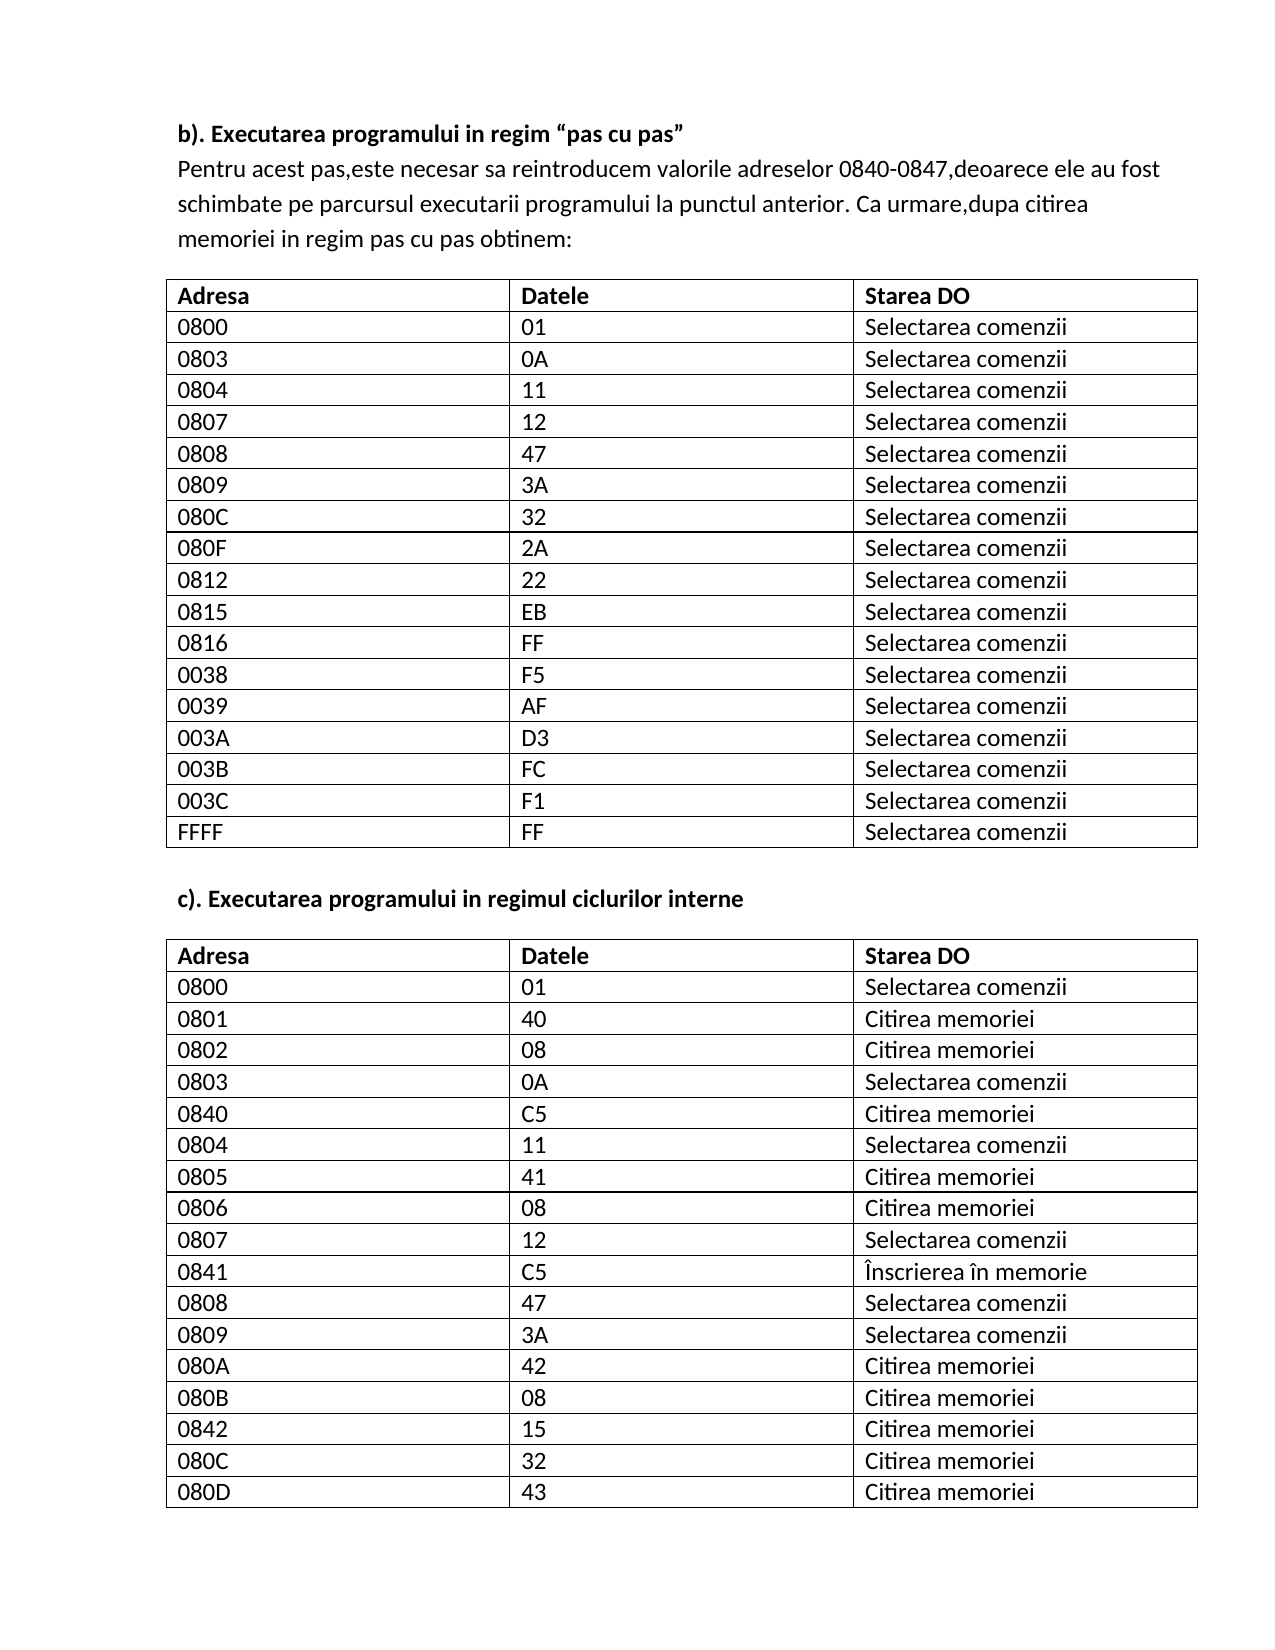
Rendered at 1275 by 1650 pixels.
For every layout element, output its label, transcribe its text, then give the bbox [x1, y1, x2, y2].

table_cell 0842 [167, 1414, 509, 1444]
table_cell Selectarea comenzii [854, 1287, 1197, 1318]
table_cell 11 [510, 375, 853, 405]
table_cell 0809 [167, 469, 509, 500]
table_cell Selectarea comenzii [854, 627, 1197, 658]
table_cell 003B [167, 754, 509, 784]
table_cell 15 [510, 1414, 853, 1444]
table_cell 47 [510, 438, 853, 468]
table_cell Înscrierea în memorie [854, 1256, 1197, 1286]
table_cell 08 [510, 1193, 853, 1223]
table_cell Selectarea comenzii [854, 596, 1197, 626]
table_cell 42 [510, 1350, 853, 1381]
table_cell Selectarea comenzii [854, 501, 1197, 531]
table_cell Selectarea comenzii [854, 1224, 1197, 1254]
table_cell 0807 [167, 406, 509, 437]
table_cell 11 [510, 1129, 853, 1160]
table_cell 003A [167, 722, 509, 752]
table_cell Selectarea comenzii [854, 375, 1197, 405]
table_cell Citirea memoriei [854, 1098, 1197, 1128]
table_cell Selectarea comenzii [854, 1129, 1197, 1160]
table_cell Selectarea comenzii [854, 406, 1197, 437]
table_cell 12 [510, 406, 853, 437]
table_cell 0A [510, 1066, 853, 1097]
table_cell 0806 [167, 1193, 509, 1223]
table_cell D3 [510, 722, 853, 752]
table_cell 3A [510, 469, 853, 500]
table_cell 43 [510, 1477, 853, 1507]
table_cell 0800 [167, 312, 509, 342]
table_cell EB [510, 596, 853, 626]
table_header Adresa [167, 940, 509, 971]
table_cell F1 [510, 785, 853, 816]
table_cell 0804 [167, 375, 509, 405]
table_cell 0800 [167, 972, 509, 1002]
table_cell Citirea memoriei [854, 1414, 1197, 1444]
table_cell 12 [510, 1224, 853, 1254]
table_cell 080D [167, 1477, 509, 1507]
table_cell 2A [510, 533, 853, 563]
table_cell Citirea memoriei [854, 1161, 1197, 1191]
table_cell Selectarea comenzii [854, 972, 1197, 1002]
text c). Executarea programului in regimul ciclurilor interne [177, 848, 1186, 914]
table_cell F5 [510, 659, 853, 689]
table_cell 0809 [167, 1319, 509, 1349]
table_cell Citirea memoriei [854, 1193, 1197, 1223]
table_cell Selectarea comenzii [854, 817, 1197, 847]
table_cell 0812 [167, 564, 509, 594]
table_header Starea DO [854, 940, 1197, 971]
table_cell C5 [510, 1098, 853, 1128]
table_cell AF [510, 690, 853, 721]
table_cell Citirea memoriei [854, 1382, 1197, 1412]
table_cell 08 [510, 1035, 853, 1065]
table_cell Citirea memoriei [854, 1350, 1197, 1381]
table_cell 0804 [167, 1129, 509, 1160]
table_cell 0038 [167, 659, 509, 689]
table_cell FFFF [167, 817, 509, 847]
table_cell Selectarea comenzii [854, 533, 1197, 563]
table_cell Citirea memoriei [854, 1445, 1197, 1476]
table_cell Selectarea comenzii [854, 438, 1197, 468]
table_header Adresa [167, 280, 509, 311]
table_cell Selectarea comenzii [854, 754, 1197, 784]
table_cell Selectarea comenzii [854, 469, 1197, 500]
table_cell 0802 [167, 1035, 509, 1065]
table_cell 080F [167, 533, 509, 563]
table_header Datele [510, 280, 853, 311]
table_cell 003C [167, 785, 509, 816]
table_cell 0039 [167, 690, 509, 721]
table_cell 0840 [167, 1098, 509, 1128]
table_cell 08 [510, 1382, 853, 1412]
table_header Starea DO [854, 280, 1197, 311]
table_cell Citirea memoriei [854, 1035, 1197, 1065]
table_cell Citirea memoriei [854, 1003, 1197, 1034]
table_cell Selectarea comenzii [854, 1066, 1197, 1097]
table_cell 0816 [167, 627, 509, 658]
table_cell 01 [510, 972, 853, 1002]
table_cell 41 [510, 1161, 853, 1191]
table_cell Selectarea comenzii [854, 1319, 1197, 1349]
table_cell Selectarea comenzii [854, 785, 1197, 816]
table_cell 40 [510, 1003, 853, 1034]
table_cell 0815 [167, 596, 509, 626]
table_cell 0A [510, 343, 853, 374]
table_cell Selectarea comenzii [854, 343, 1197, 374]
table_cell C5 [510, 1256, 853, 1286]
table_cell Selectarea comenzii [854, 564, 1197, 594]
table_cell 0801 [167, 1003, 509, 1034]
table_cell Selectarea comenzii [854, 659, 1197, 689]
table_cell FF [510, 817, 853, 847]
table_cell 080C [167, 501, 509, 531]
table_cell 0807 [167, 1224, 509, 1254]
table_cell 080C [167, 1445, 509, 1476]
table_cell 0841 [167, 1256, 509, 1286]
table_cell 32 [510, 1445, 853, 1476]
table_cell 0803 [167, 343, 509, 374]
table_cell FF [510, 627, 853, 658]
table_cell 22 [510, 564, 853, 594]
table_cell 0808 [167, 1287, 509, 1318]
table_cell FC [510, 754, 853, 784]
table_cell Selectarea comenzii [854, 312, 1197, 342]
text b). Executarea programului in regim “pas cu pas” Pentru acest pas,este necesar sa reintroducem valorile adreselor 0840-0847,deoarece ele au fost schimbate pe parcursul executarii programului la punctul anterior. Ca urmare,dupa citirea memoriei in regim pas cu pas obtinem: [177, 118, 1186, 254]
table_cell Selectarea comenzii [854, 690, 1197, 721]
table_cell Citirea memoriei [854, 1477, 1197, 1507]
table_cell 0805 [167, 1161, 509, 1191]
table_cell 080B [167, 1382, 509, 1412]
table_header Datele [510, 940, 853, 971]
table_cell 47 [510, 1287, 853, 1318]
table_cell 080A [167, 1350, 509, 1381]
table_cell 3A [510, 1319, 853, 1349]
table_cell 32 [510, 501, 853, 531]
table_cell Selectarea comenzii [854, 722, 1197, 752]
table_cell 01 [510, 312, 853, 342]
table_cell 0808 [167, 438, 509, 468]
table_cell 0803 [167, 1066, 509, 1097]
